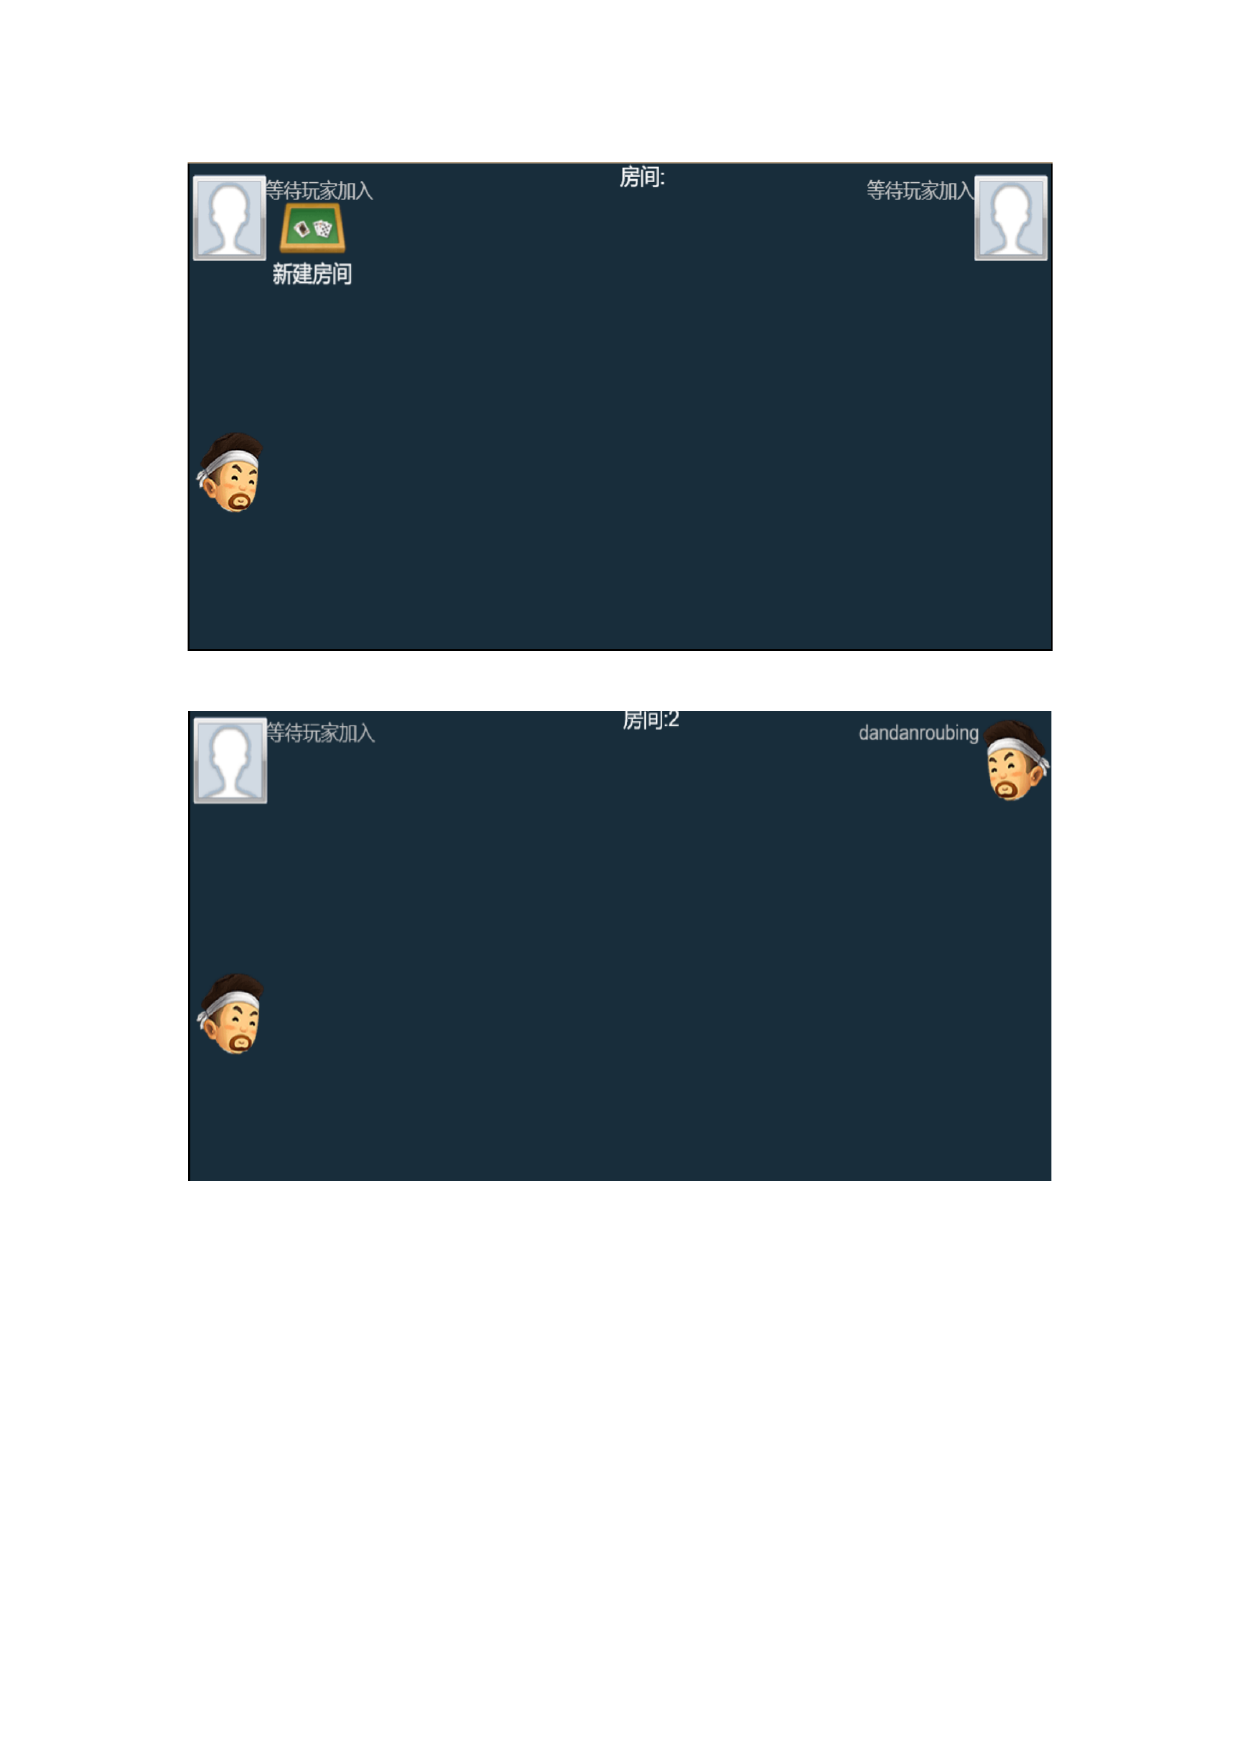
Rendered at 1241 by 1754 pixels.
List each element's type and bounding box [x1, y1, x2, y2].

picture [187, 711, 1052, 1181]
picture [187, 162, 1053, 651]
